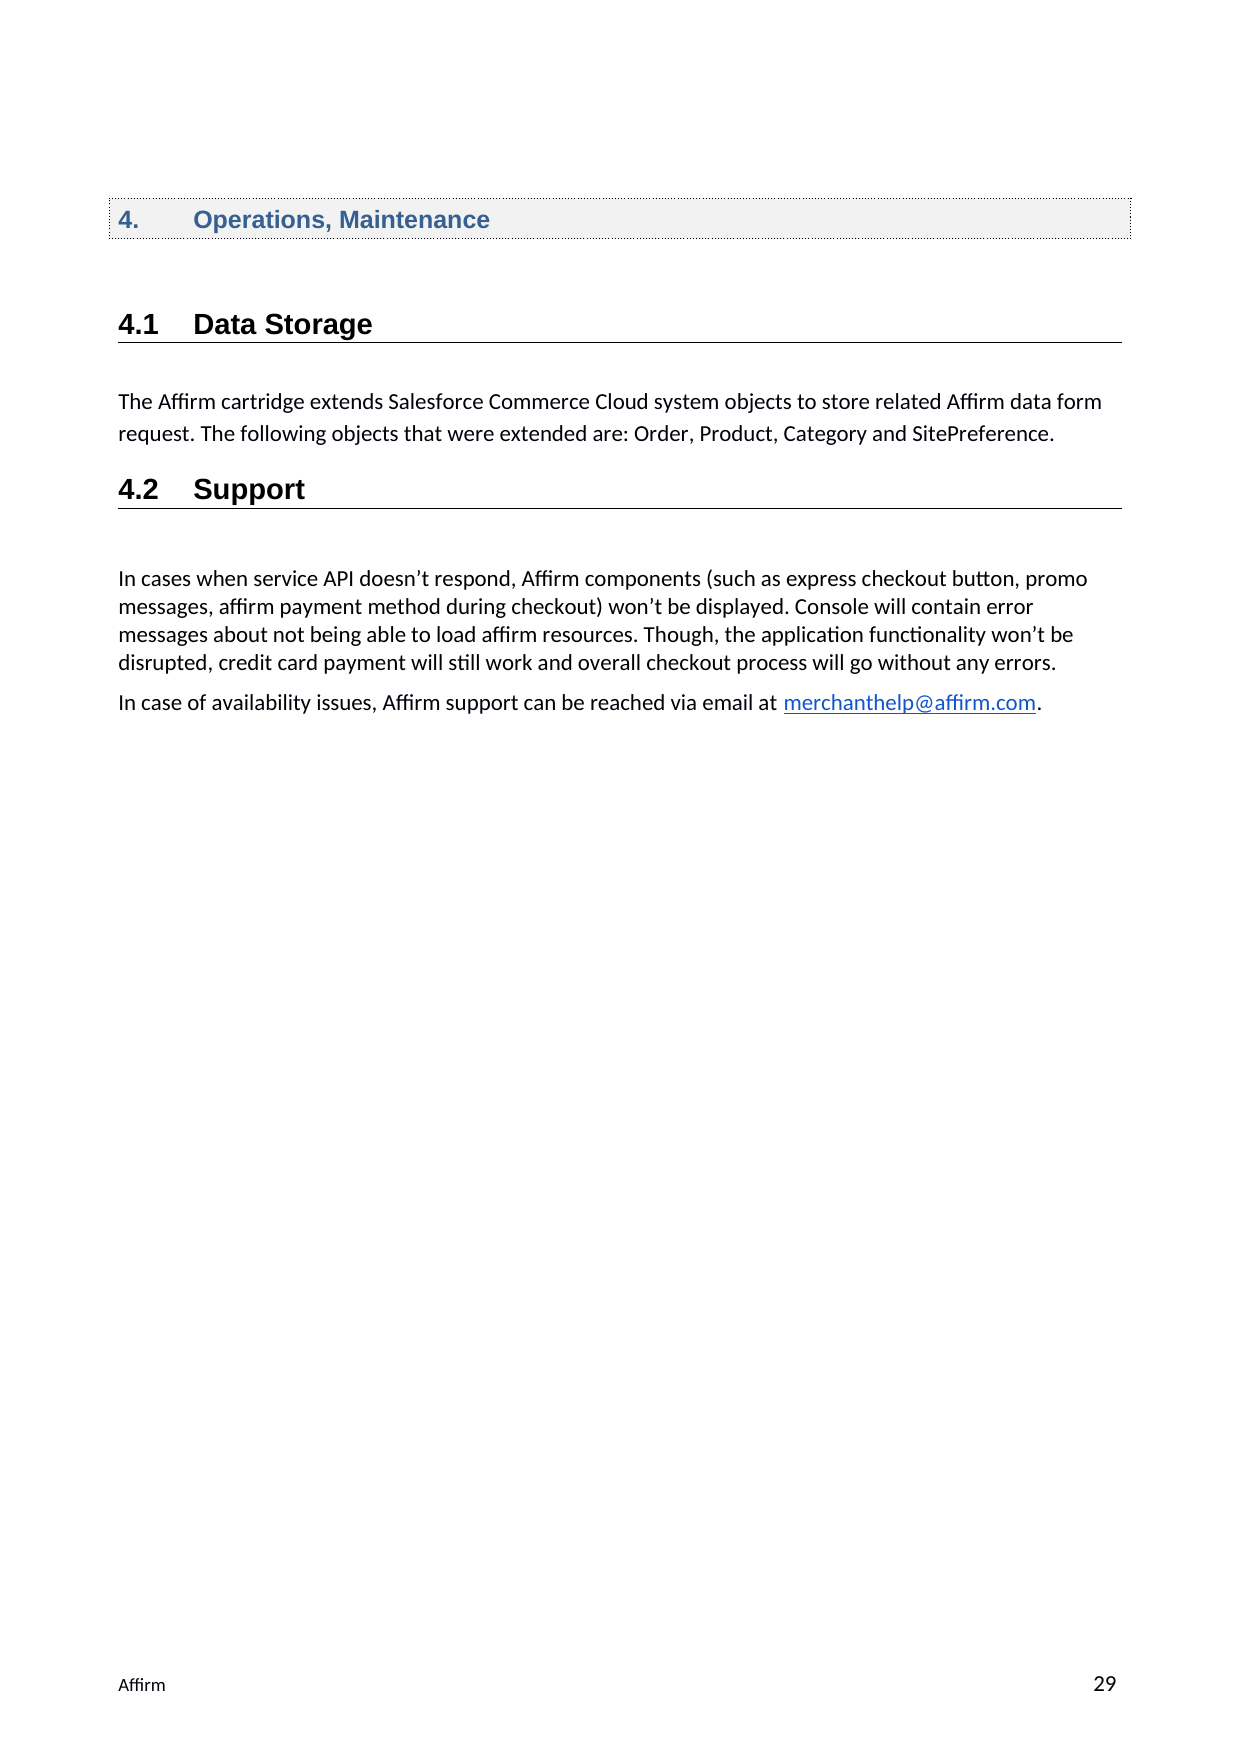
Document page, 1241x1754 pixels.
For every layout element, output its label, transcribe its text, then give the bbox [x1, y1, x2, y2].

text In cases when service API doesn’t respond, Affirm components (such as express checkout button, promo messages, affirm payment method during checkout) won’t be displayed. Console will contain error messages about not being able to load affirm resources. Though, the application functionality won’t be disrupted, credit card payment will still work and overall checkout process will go without any errors. [118, 564, 1122, 676]
subtitle Data Storage [118, 307, 1122, 342]
subtitle Operations, Maintenance [109, 198, 1131, 239]
subtitle Support [118, 472, 1122, 508]
text The Affirm cartridge extends Salesforce Commerce Cloud system objects to store related Affirm data form request. The following objects that were extended are: Order, Product, Category and SitePreference. [118, 387, 1122, 447]
text In case of availability issues, Affirm support can be reached via email at merchanthelp@affirm.com. [118, 688, 1122, 716]
